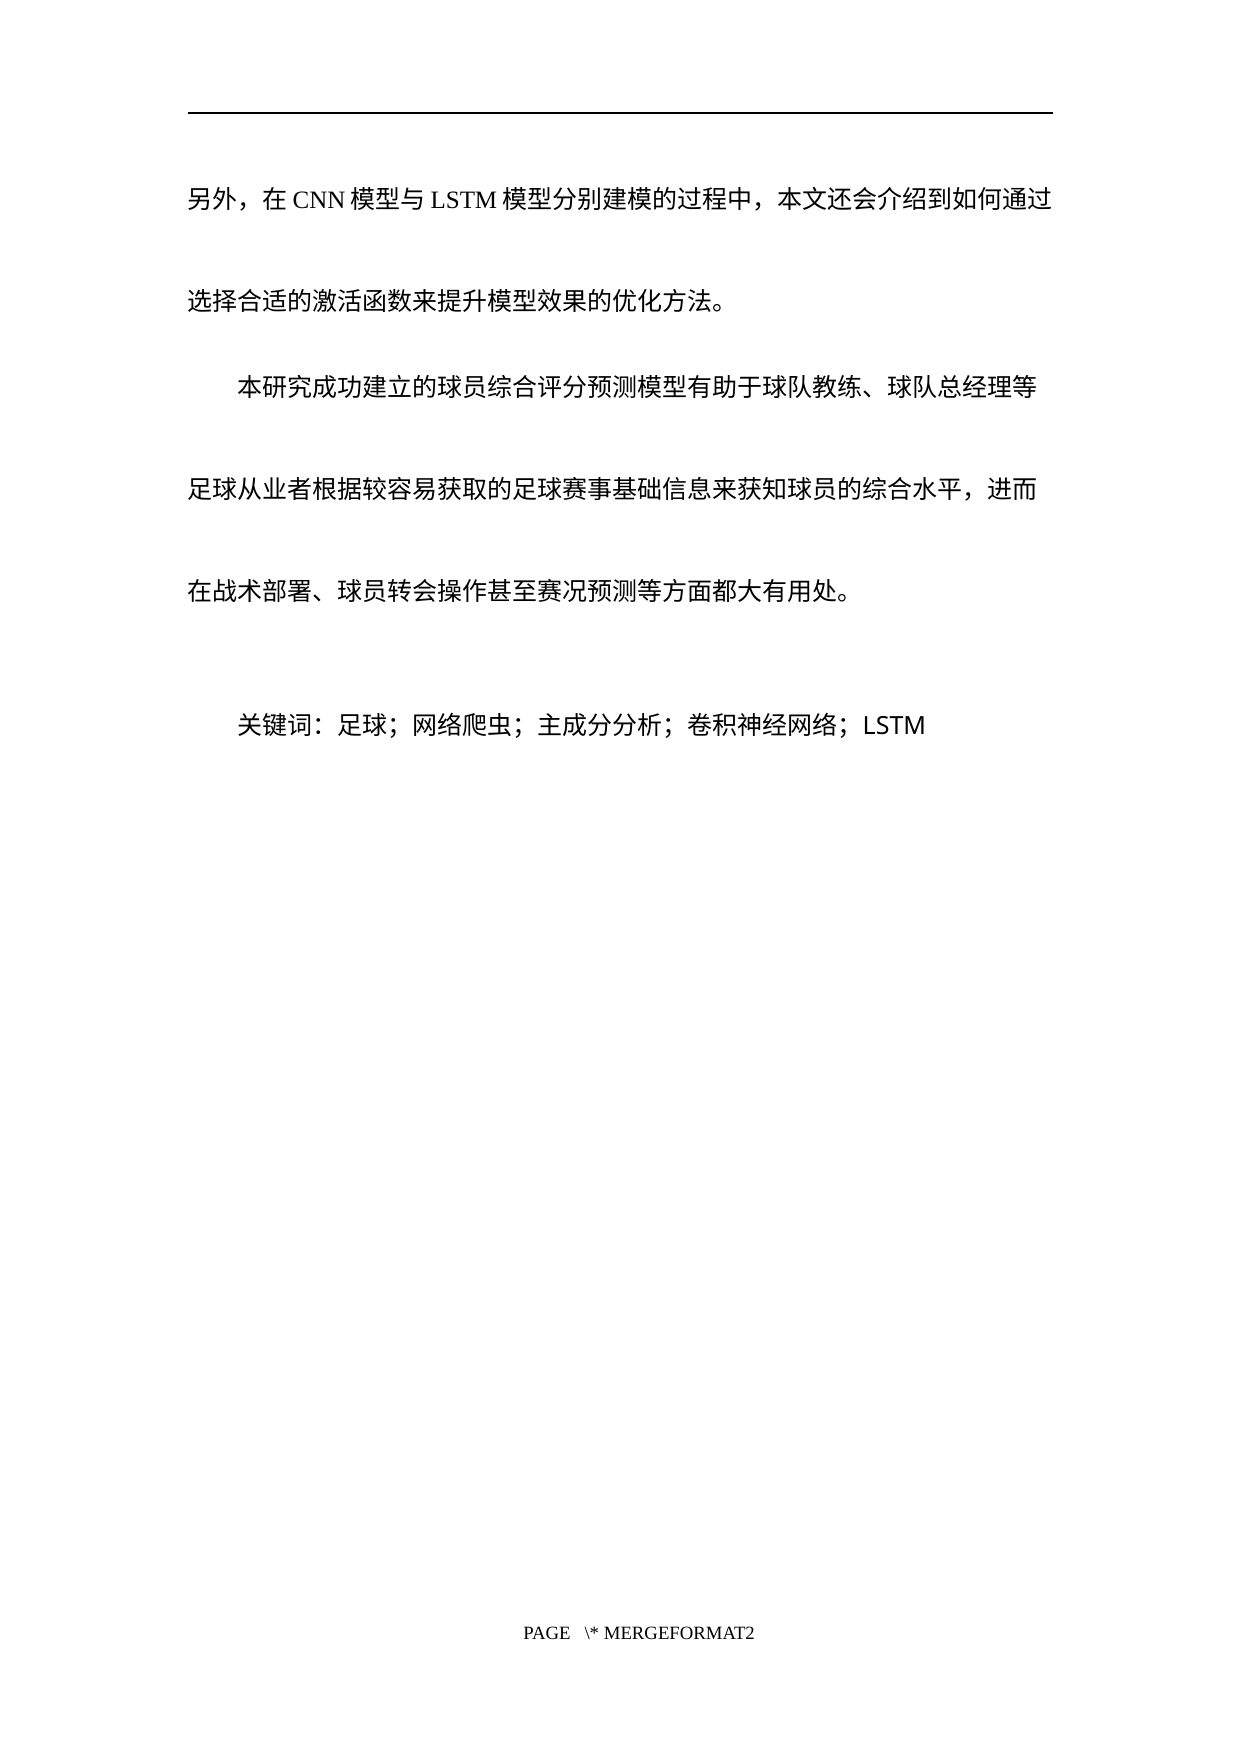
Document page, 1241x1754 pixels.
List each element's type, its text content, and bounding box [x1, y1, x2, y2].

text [187, 164, 1053, 334]
text 关键词：足球；网络爬虫；主成分分析；卷积神经网络；LSTM [187, 690, 1053, 758]
text 本研究成功建立的球员综合评分预测模型有助于球队教练、球队总经理等足球从业者根据较容易获取的足球赛事基础信息来获知球员的综合水平，进而在战术部署、球员转会操作甚至赛况预测等方面都大有用处。 [187, 352, 1053, 623]
